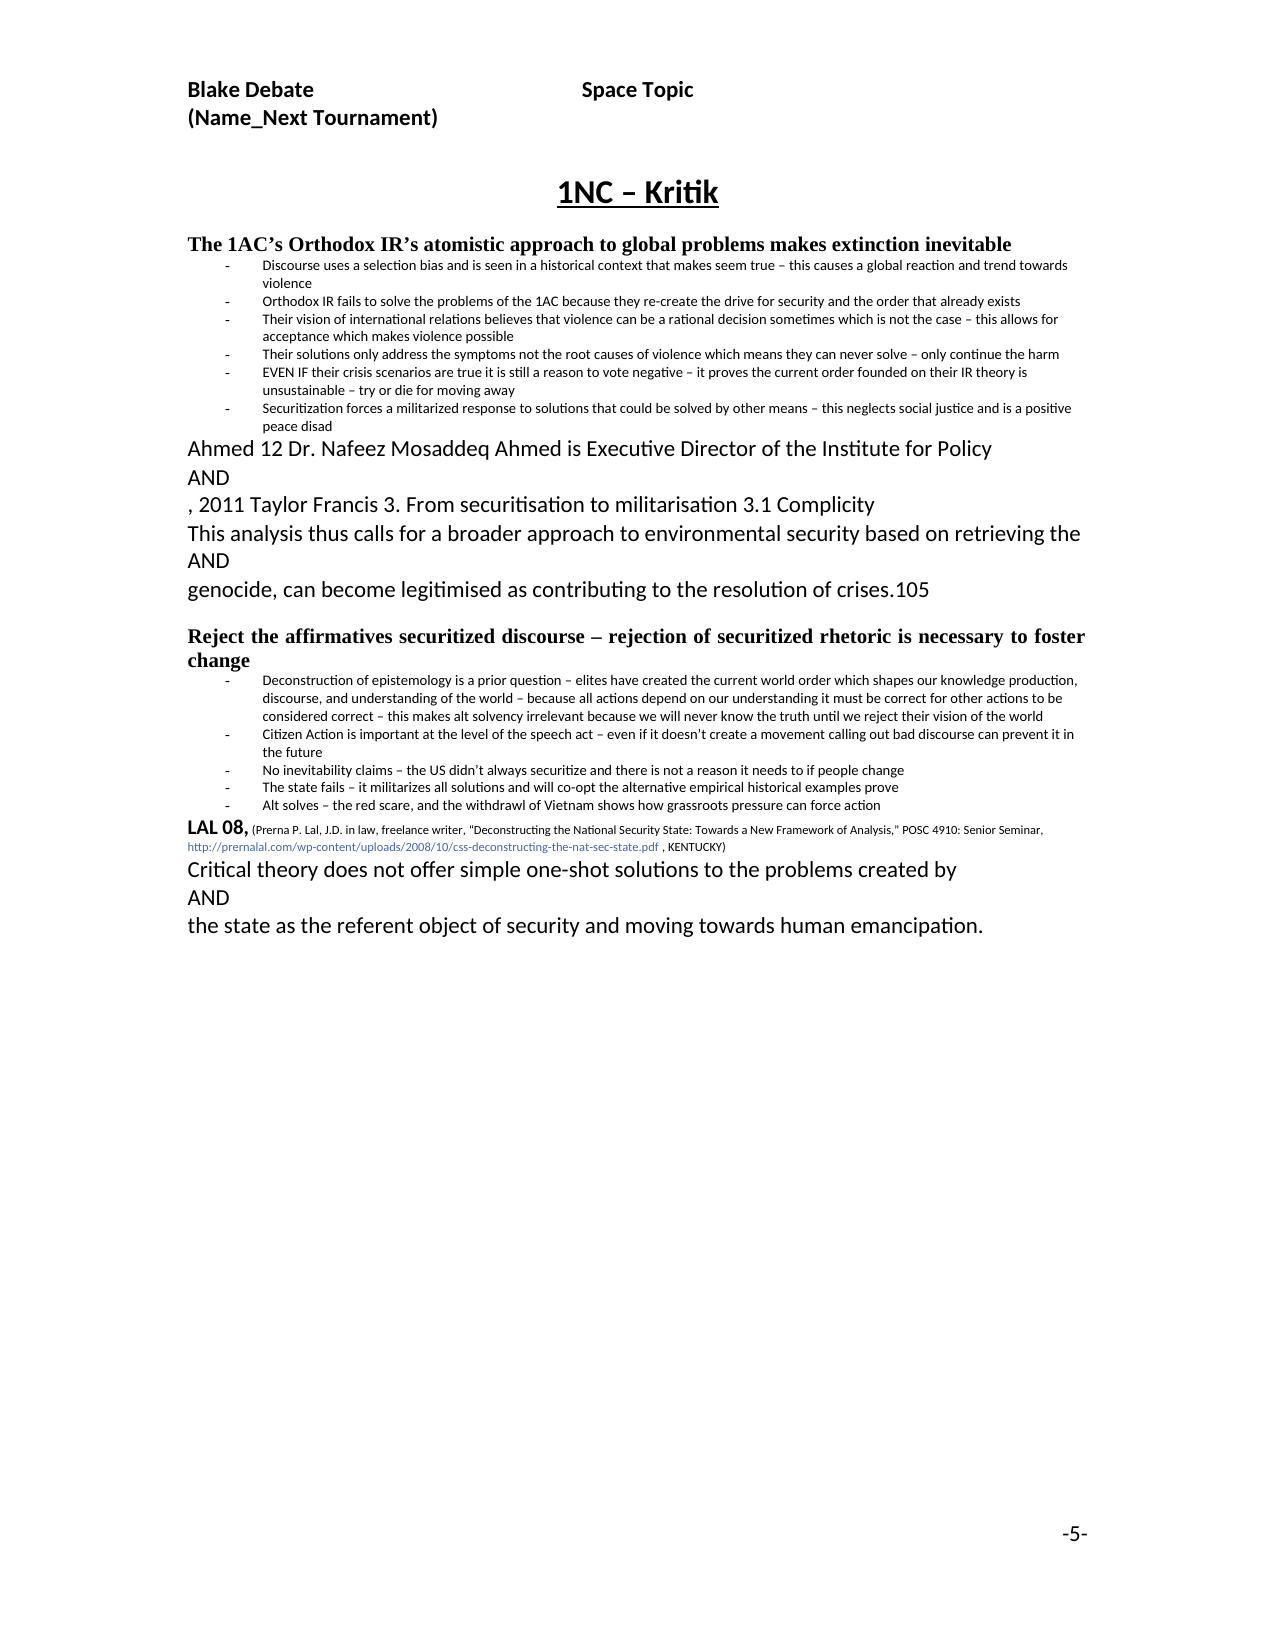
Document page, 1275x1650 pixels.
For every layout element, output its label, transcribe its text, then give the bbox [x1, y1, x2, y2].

text AND [187, 547, 1087, 575]
text LAL 08, (Prerna P. Lal, J.D. in law, freelance writer, “Deconstructing the National Security State: Towards a New Framework of Analysis,” POSC 4910: Senior Seminar, http://prernalal.com/wp-content/uploads/2008/10/css-deconstructing-the-nat-sec-state.pdf , KENTUCKY) [187, 814, 1087, 855]
text AND [187, 463, 1087, 491]
text the state as the referent object of security and moving towards human emancipation. [187, 911, 1087, 939]
list Their vision of international relations believes that violence can be a rational decision sometimes which is not the case – this allows for acceptance which makes violence possible [225, 310, 1087, 346]
text Reject the affirmatives securitized discourse – rejection of securitized rhetoric is necessary to foster change [187, 623, 1087, 672]
list Deconstruction of epistemology is a prior question – elites have created the current world order which shapes our knowledge production, discourse, and understanding of the world – because all actions depend on our understanding it must be correct for other actions to be considered correct – this makes alt solvency irrelevant because we will never know the truth until we reject their vision of the world [225, 672, 1087, 725]
text Critical theory does not offer simple one-shot solutions to the problems created by [187, 855, 1087, 883]
text AND [187, 883, 1087, 911]
list Their solutions only address the symptoms not the root causes of violence which means they can never solve – only continue the harm [225, 346, 1087, 363]
text genocide, can become legitimised as contributing to the resolution of crises.105 [187, 575, 1087, 603]
text Ahmed 12 Dr. Nafeez Mosaddeq Ahmed is Executive Director of the Institute for Policy [187, 434, 1087, 463]
list The state fails – it militarizes all solutions and will co-opt the alternative empirical historical examples prove [225, 778, 1087, 796]
subtitle 1NC – Kritik [187, 171, 1087, 212]
list Securitization forces a militarized response to solutions that could be solved by other means – this neglects social justice and is a positive peace disad [225, 399, 1087, 434]
list Alt solves – the red scare, and the withdrawl of Vietnam shows how grassroots pressure can force action [225, 796, 1087, 814]
list Discourse uses a selection bias and is seen in a historical context that makes seem true – this causes a global reaction and trend towards violence [225, 256, 1087, 292]
list No inevitability claims – the US didn’t always securitize and there is not a reason it needs to if people change [225, 761, 1087, 778]
list EVEN IF their crisis scenarios are true it is still a reason to vote negative – it proves the current order founded on their IR theory is unsustainable – try or die for moving away [225, 363, 1087, 399]
list Citizen Action is important at the level of the speech act – even if it doesn’t create a movement calling out bad discourse can prevent it in the future [225, 725, 1087, 761]
text , 2011 Taylor Francis 3. From securitisation to militarisation 3.1 Complicity [187, 491, 1087, 519]
text The 1AC’s Orthodox IR’s atomistic approach to global problems makes extinction inevitable [187, 232, 1087, 256]
list Orthodox IR fails to solve the problems of the 1AC because they re-create the drive for security and the order that already exists [225, 292, 1087, 310]
text This analysis thus calls for a broader approach to environmental security based on retrieving the [187, 519, 1087, 547]
